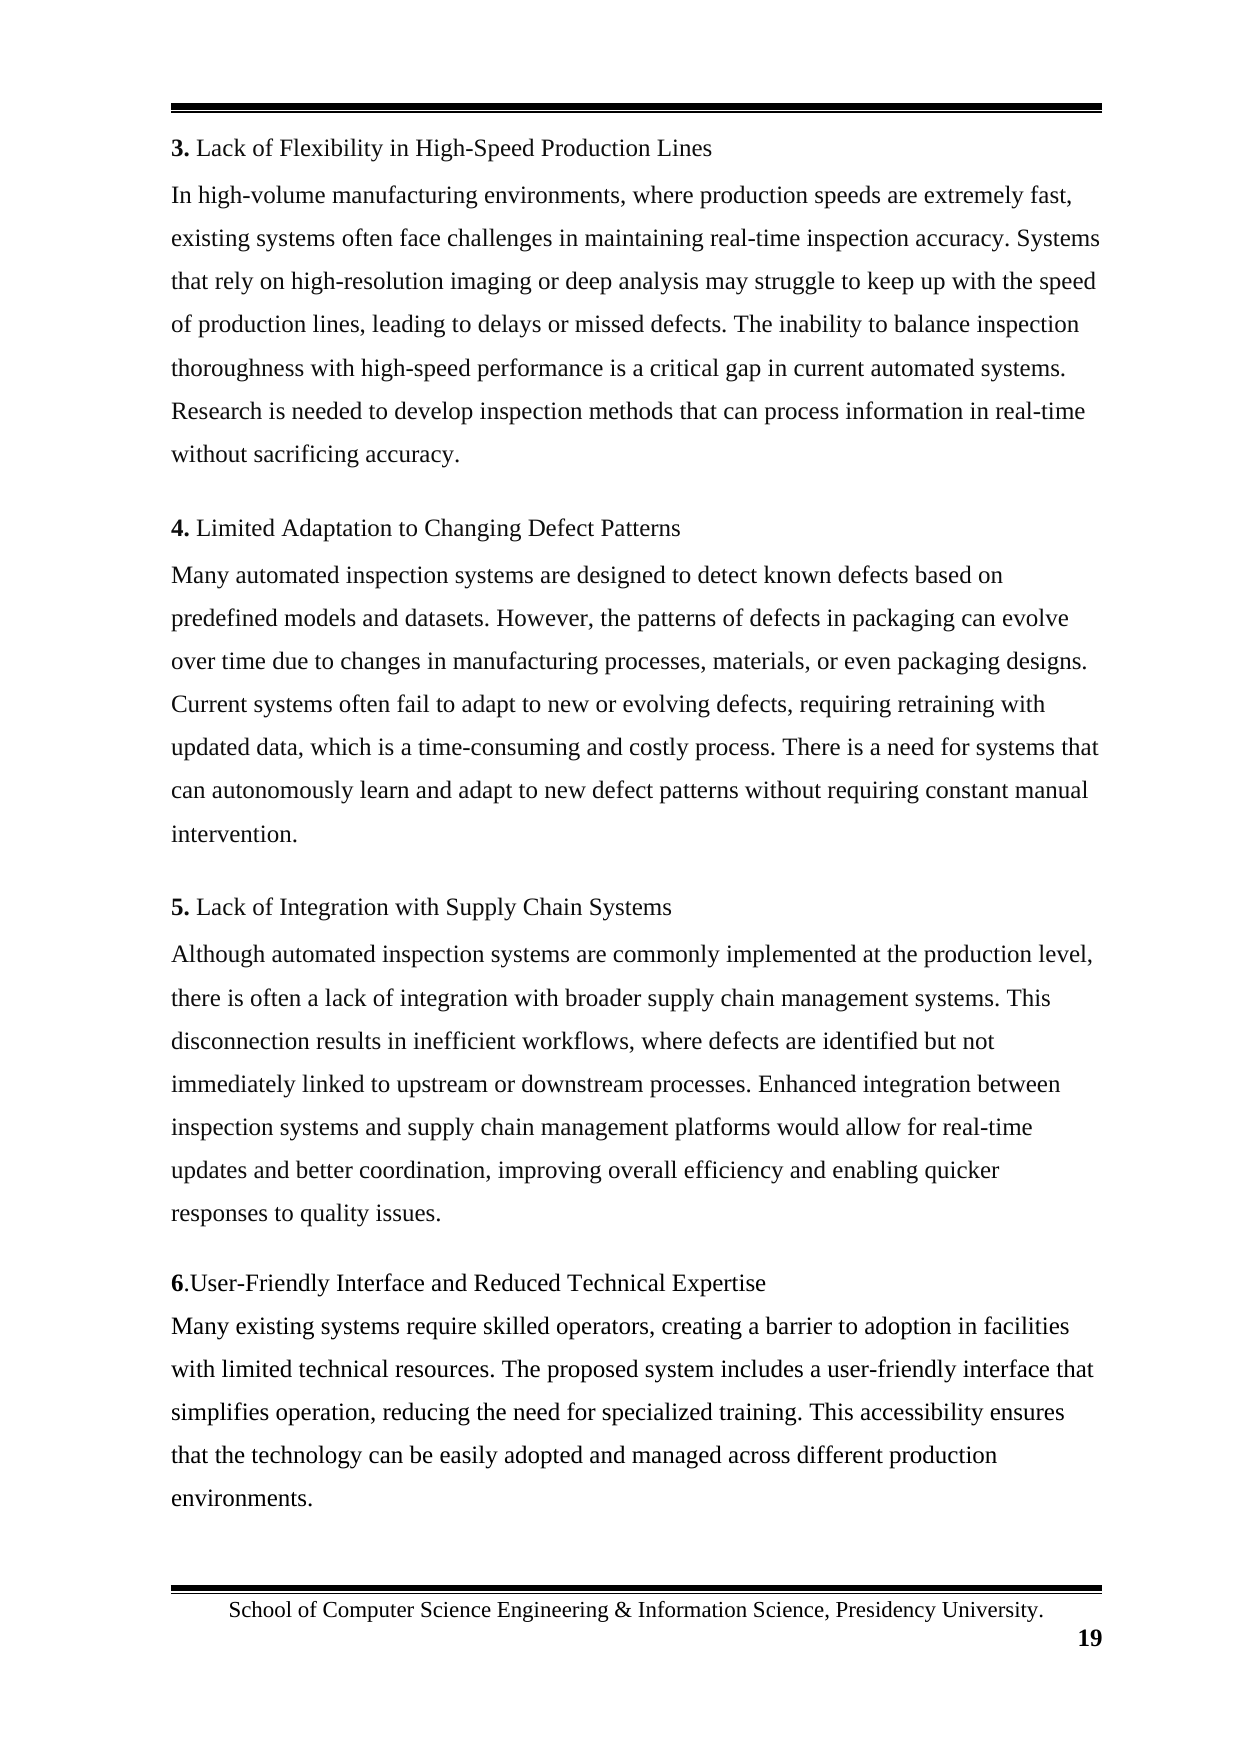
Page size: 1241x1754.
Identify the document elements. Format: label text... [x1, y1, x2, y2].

subtitle Although automated inspection systems are commonly implemented at the production level, there is often a lack of integration with broader supply chain management systems. This disconnection results in inefficient workflows, where defects are identified but not immediately linked to upstream or downstream processes. Enhanced integration between inspection systems and supply chain management platforms would allow for real-time updates and better coordination, improving overall efficiency and enabling quicker responses to quality issues. [171, 939, 1102, 1227]
subtitle In high-volume manufacturing environments, where production speeds are extremely fast, existing systems often face challenges in maintaining real-time inspection accuracy. Systems that rely on high-resolution imaging or deep analysis may struggle to keep up with the speed of production lines, leading to delays or missed defects. The inability to balance inspection thoroughness with high-speed performance is a critical gap in current automated systems. Research is needed to develop inspection methods that can process information in real-time without sacrificing accuracy. [171, 180, 1102, 468]
subtitle 5. Lack of Integration with Supply Chain Systems [171, 892, 1102, 921]
subtitle Many automated inspection systems are designed to detect known defects based on predefined models and datasets. However, the patterns of defects in packaging can evolve over time due to changes in manufacturing processes, materials, or even packaging designs. Current systems often fail to adapt to new or evolving defects, requiring retraining with updated data, which is a time-consuming and costly process. There is a need for systems that can autonomously learn and adapt to new defect patterns without requiring constant manual intervention. [171, 560, 1102, 847]
subtitle 4. Limited Adaptation to Changing Defect Patterns [171, 513, 1102, 541]
text 6.User-Friendly Interface and Reduced Technical Expertise Many existing systems require skilled operators, creating a barrier to adoption in facilities with limited technical resources. The proposed system includes a user-friendly interface that simplifies operation, reducing the need for specialized training. This accessibility ensures that the technology can be easily adopted and managed across different production environments. [171, 1268, 1102, 1512]
subtitle 3. Lack of Flexibility in High-Speed Production Lines [171, 133, 1102, 162]
